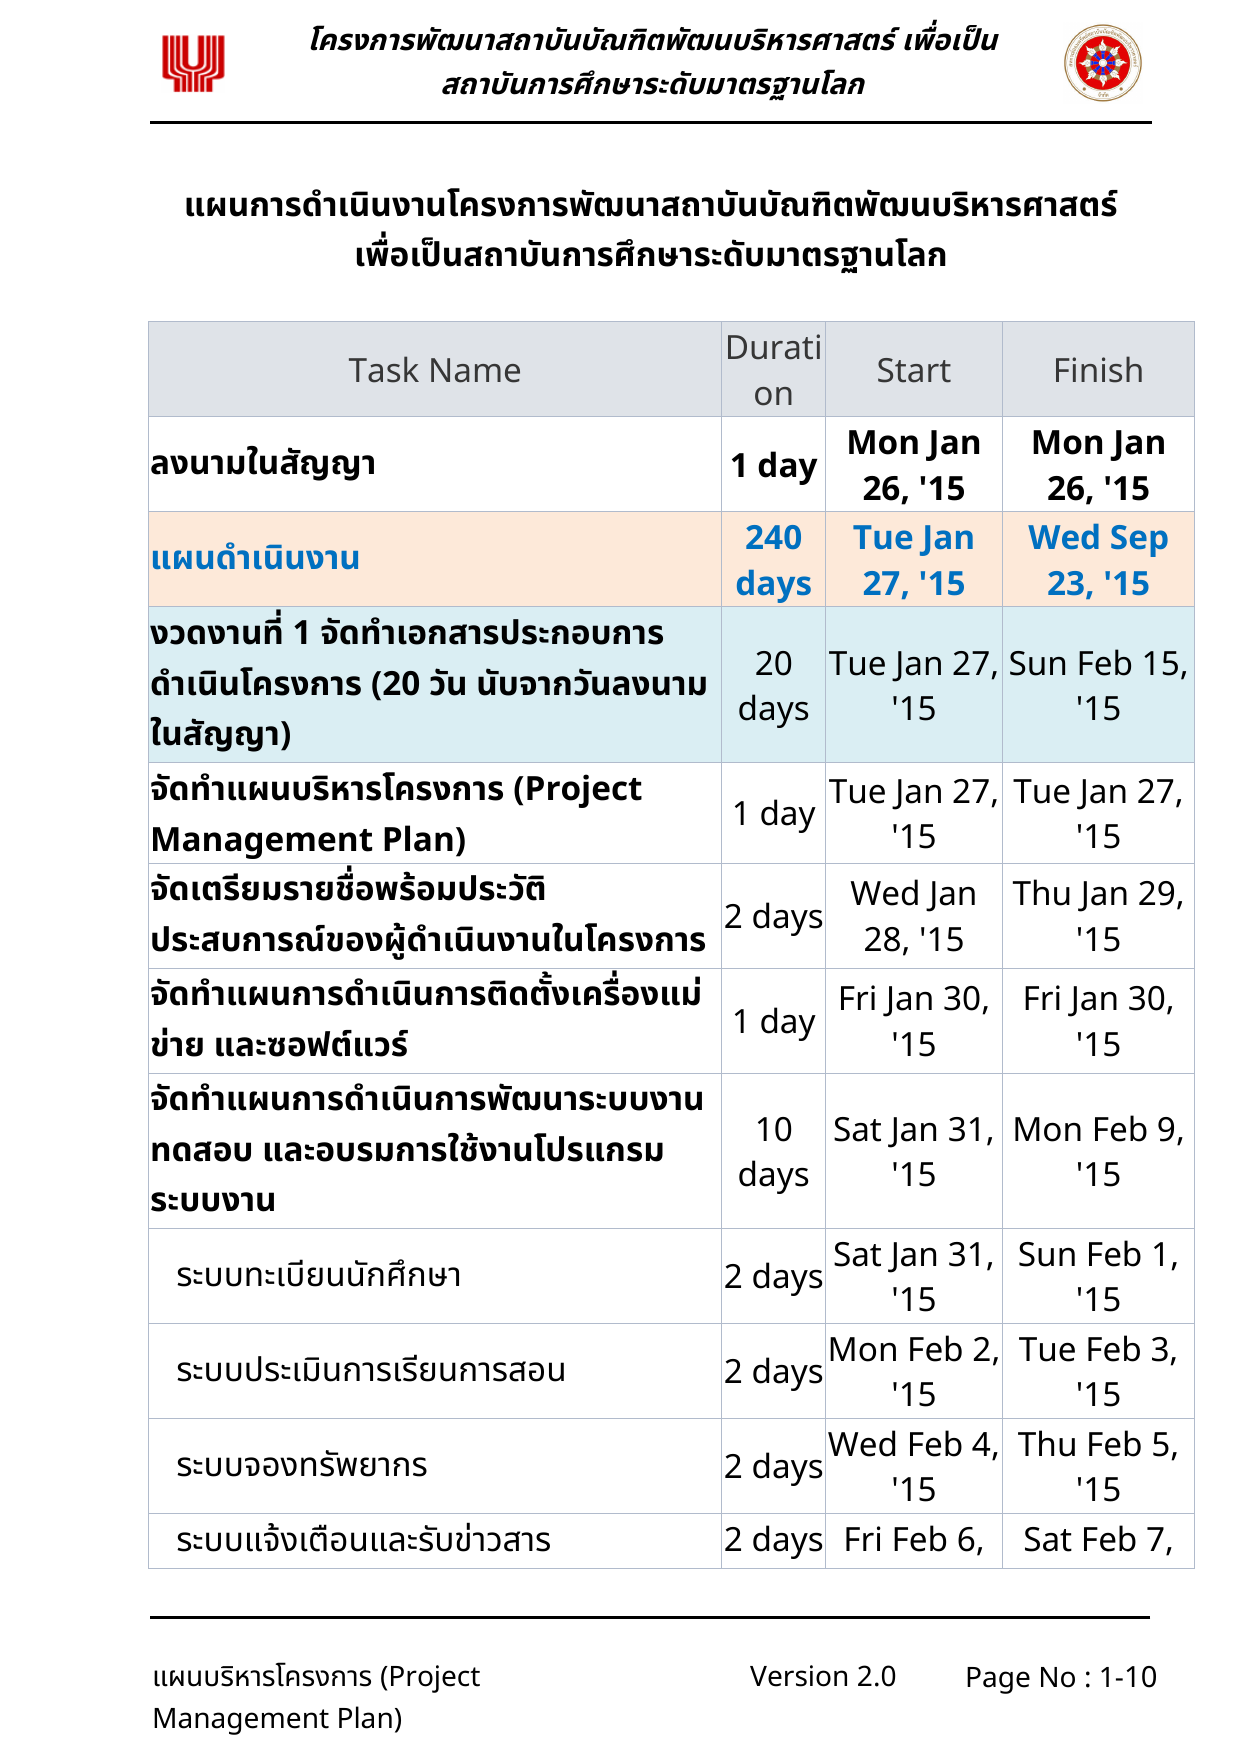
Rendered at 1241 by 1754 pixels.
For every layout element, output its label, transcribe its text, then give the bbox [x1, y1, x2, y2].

table_cell Mon Feb 2, '15 [826, 1324, 1002, 1418]
table_cell 2 days [722, 1229, 825, 1323]
table_cell ลงนามในสัญญา [149, 417, 721, 511]
table_cell Sun Feb 1, '15 [1003, 1229, 1194, 1323]
table_cell จัดเตรียมรายชื่อพร้อมประวัติ ประสบการณ์ของผู้ดำเนินงานในโครงการ [149, 864, 721, 967]
table_cell งวดงานที่ 1 จัดทำเอกสารประกอบการดำเนินโครงการ (20 วัน นับจากวันลงนามในสัญญา) [149, 607, 721, 762]
table_cell Tue Jan 27, '15 [826, 607, 1002, 762]
table_cell 1 day [722, 969, 825, 1072]
table_cell 2 days [722, 1324, 825, 1418]
table_cell 10 days [722, 1074, 825, 1228]
table_cell Mon Feb 9, '15 [1003, 1074, 1194, 1228]
table_cell Sun Feb 15, '15 [1003, 607, 1194, 762]
table_cell 240 days [722, 512, 825, 606]
table_cell Tue Jan 27, '15 [1003, 763, 1194, 862]
table_cell Fri Jan 30, '15 [826, 969, 1002, 1072]
table_header Task Name [149, 322, 721, 416]
table_cell 2 days [722, 864, 825, 967]
table_cell Sat Jan 31, '15 [826, 1074, 1002, 1228]
table_cell Fri Feb 6, '15 [826, 1514, 1002, 1567]
table_cell จัดทำแผนบริหารโครงการ (Project Management Plan) [149, 763, 721, 862]
table_cell Thu Jan 29, '15 [1003, 864, 1194, 967]
table_cell จัดทำแผนการดำเนินการพัฒนาระบบงาน ทดสอบ และอบรมการใช้งานโปรแกรมระบบงาน [149, 1074, 721, 1228]
table_cell Mon Jan 26, '15 [1003, 417, 1194, 511]
table_cell ระบบจองทรัพยากร [149, 1419, 721, 1513]
table_cell 1 day [722, 417, 825, 511]
table_cell Fri Jan 30, '15 [1003, 969, 1194, 1072]
text แผนการดำเนินงานโครงการพัฒนาสถาบันบัณฑิตพัฒนบริหารศาสตร์ [150, 181, 1152, 231]
picture [1062, 22, 1144, 104]
table_cell Tue Jan 27, '15 [826, 512, 1002, 606]
table_cell แผนดำเนินงาน [149, 512, 721, 606]
table_cell จัดทำแผนการดำเนินการติดตั้งเครื่องแม่ข่าย และซอฟต์แวร์ [149, 969, 721, 1072]
text เพื่อเป็นสถาบันการศึกษาระดับมาตรฐานโลก [150, 231, 1152, 282]
table_header Start [826, 322, 1002, 416]
table_cell 2 days [722, 1419, 825, 1513]
table_cell 20 days [722, 607, 825, 762]
table_cell 1 day [722, 763, 825, 862]
table_cell ระบบทะเบียนนักศึกษา [149, 1229, 721, 1323]
table_cell Wed Jan 28, '15 [826, 864, 1002, 967]
table_cell Tue Feb 3, '15 [1003, 1324, 1194, 1418]
table_cell Wed Feb 4, '15 [826, 1419, 1002, 1513]
table_cell Mon Jan 26, '15 [826, 417, 1002, 511]
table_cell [149, 1514, 721, 1567]
table_header Finish [1003, 322, 1194, 416]
picture [161, 34, 226, 93]
table_cell 2 days [722, 1514, 825, 1567]
table_cell Wed Sep 23, '15 [1003, 512, 1194, 606]
table_cell Tue Jan 27, '15 [826, 763, 1002, 862]
table_cell Thu Feb 5, '15 [1003, 1419, 1194, 1513]
table_cell Sat Feb 7, '15 [1003, 1514, 1194, 1567]
table_cell Sat Jan 31, '15 [826, 1229, 1002, 1323]
table_header Duration [722, 322, 825, 416]
table_cell ระบบประเมินการเรียนการสอน [149, 1324, 721, 1418]
